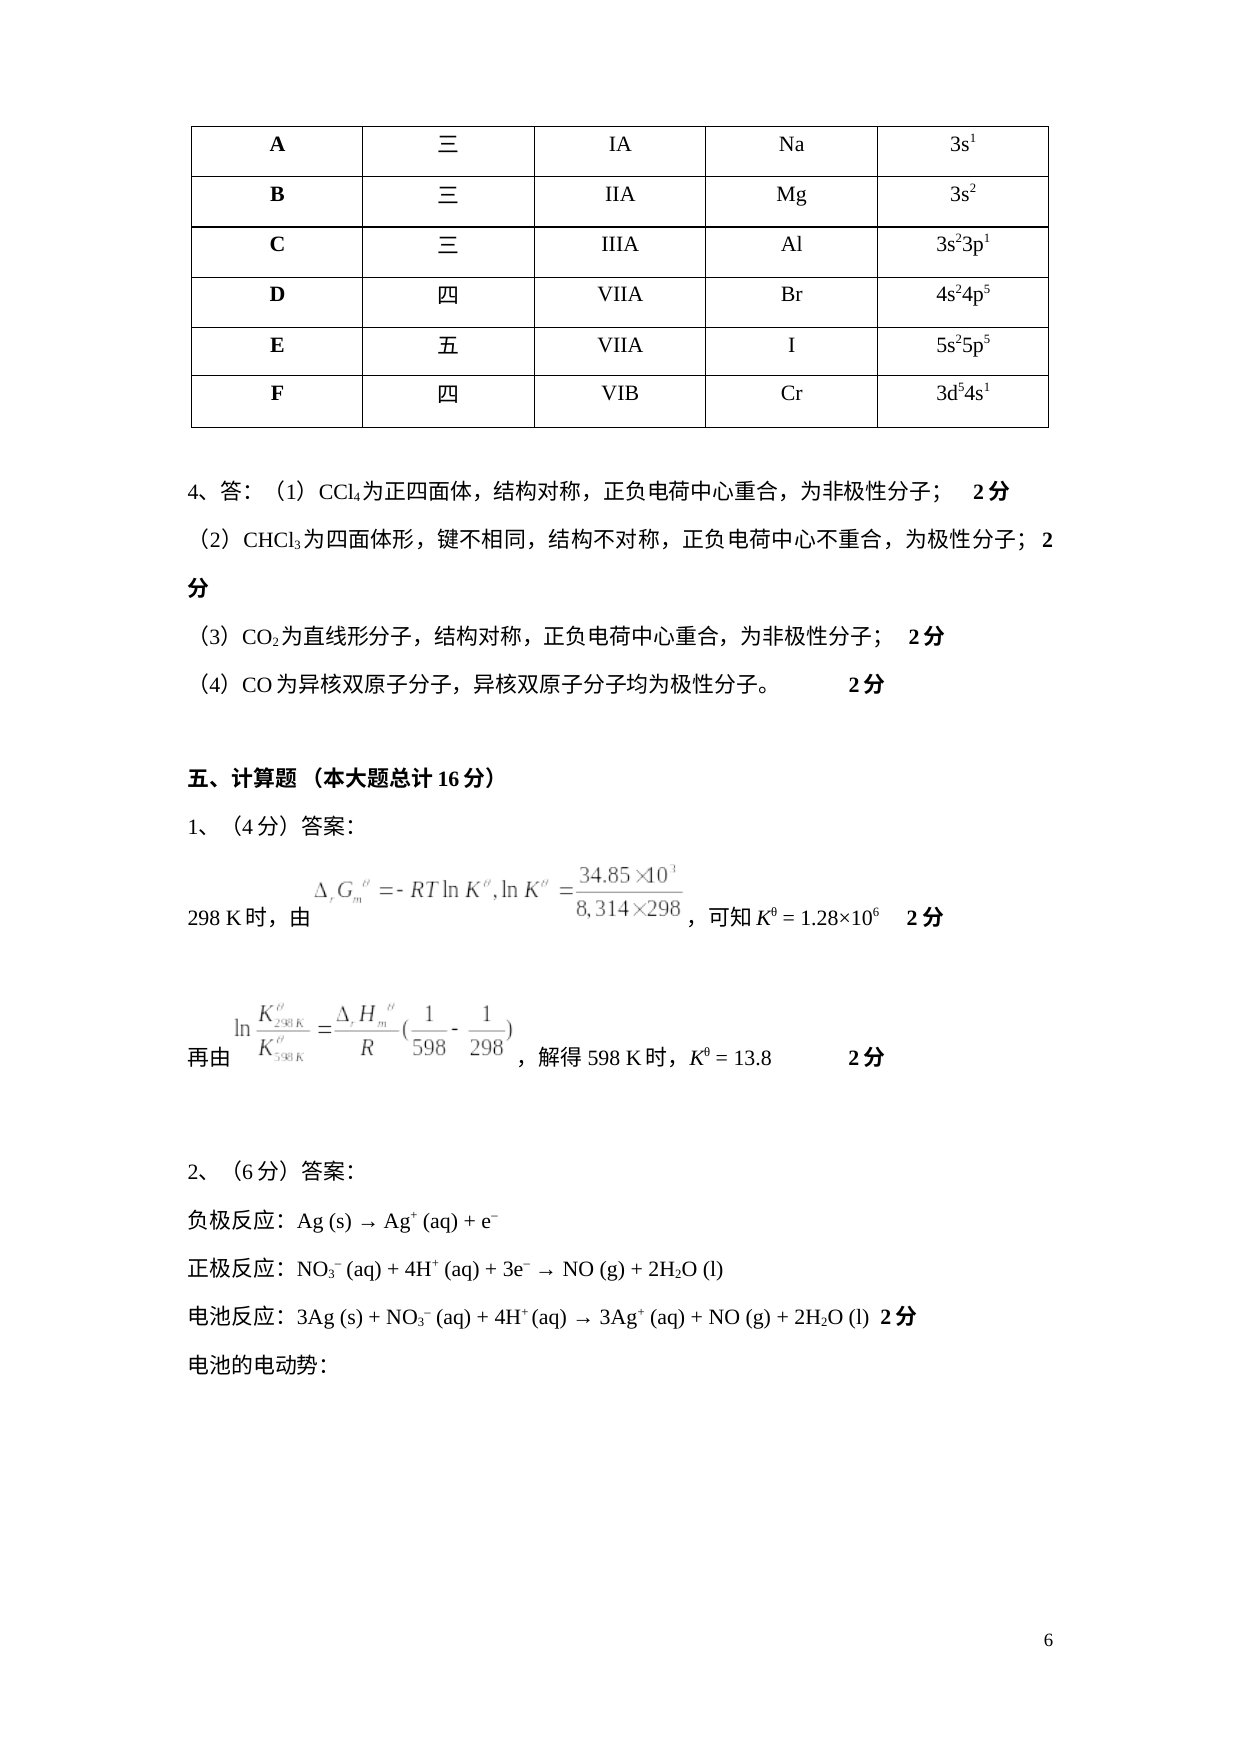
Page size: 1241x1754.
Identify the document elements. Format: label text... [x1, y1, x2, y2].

table_cell IIIA [535, 228, 705, 277]
text 2、（6分）答案： [187, 1154, 1053, 1186]
table_cell C [192, 228, 362, 277]
table_cell E [192, 328, 362, 375]
table_cell Cr [706, 376, 877, 427]
table_cell VIB [535, 376, 705, 427]
text （3）CO2为直线形分子，结构对称，正负电荷中心重合，为非极性分子； 2分 [187, 619, 1053, 651]
table_cell Na [706, 127, 877, 176]
table_cell 三 [363, 228, 534, 277]
text 4、答：（1）CCl4为正四面体，结构对称，正负电荷中心重合，为非极性分子； 2分 [187, 473, 1053, 506]
table_cell 3s1 [878, 127, 1048, 176]
text 298 K时，由，可知Kθ = 1.28×106 2分 [187, 857, 1053, 955]
text 再由，解得 598 K时，Kθ = 13.8 2分 [187, 996, 1053, 1093]
text 五、计算题 （本大题总计16分） [187, 761, 1053, 793]
table_cell Mg [706, 177, 877, 226]
table_cell VIIA [535, 278, 705, 327]
table_cell 四 [363, 376, 534, 427]
text （2）CHCl3为四面体形，键不相同，结构不对称，正负电荷中心不重合，为极性分子；2分 [187, 522, 1053, 603]
table_cell 三 [363, 177, 534, 226]
text 正极反应：NO3– (aq) + 4H+ (aq) + 3e– → NO (g) + 2H2O (l) [187, 1251, 1053, 1283]
table_cell 3s2 [878, 177, 1048, 226]
table_cell 三 [363, 127, 534, 176]
text 电池的电动势： [187, 1347, 1053, 1380]
table_cell Al [706, 228, 877, 277]
table_cell F [192, 376, 362, 427]
table_cell IA [535, 127, 705, 176]
table_cell IIA [535, 177, 705, 226]
table_cell I [706, 328, 877, 375]
text 1、（4分）答案： [187, 809, 1053, 841]
table_cell VIIA [535, 328, 705, 375]
table_cell D [192, 278, 362, 327]
text 负极反应：Ag (s) → Ag+ (aq) + e– [187, 1202, 1053, 1235]
table_cell 五 [363, 328, 534, 375]
table_cell Br [706, 278, 877, 327]
table_cell 5s25p5 [878, 328, 1048, 375]
table_cell 4s24p5 [878, 278, 1048, 327]
text （4）CO为异核双原子分子，异核双原子分子均为极性分子。 2分 [187, 667, 1053, 699]
text 电池反应：3Ag (s) + NO3– (aq) + 4H+ (aq) → 3Ag+ (aq) + NO (g) + 2H2O (l) 2分 [187, 1299, 1053, 1331]
table_cell 四 [363, 278, 534, 327]
table_cell A [192, 127, 362, 176]
table_cell B [192, 177, 362, 226]
table_cell 3d54s1 [878, 376, 1048, 427]
table_cell 3s23p1 [878, 228, 1048, 277]
